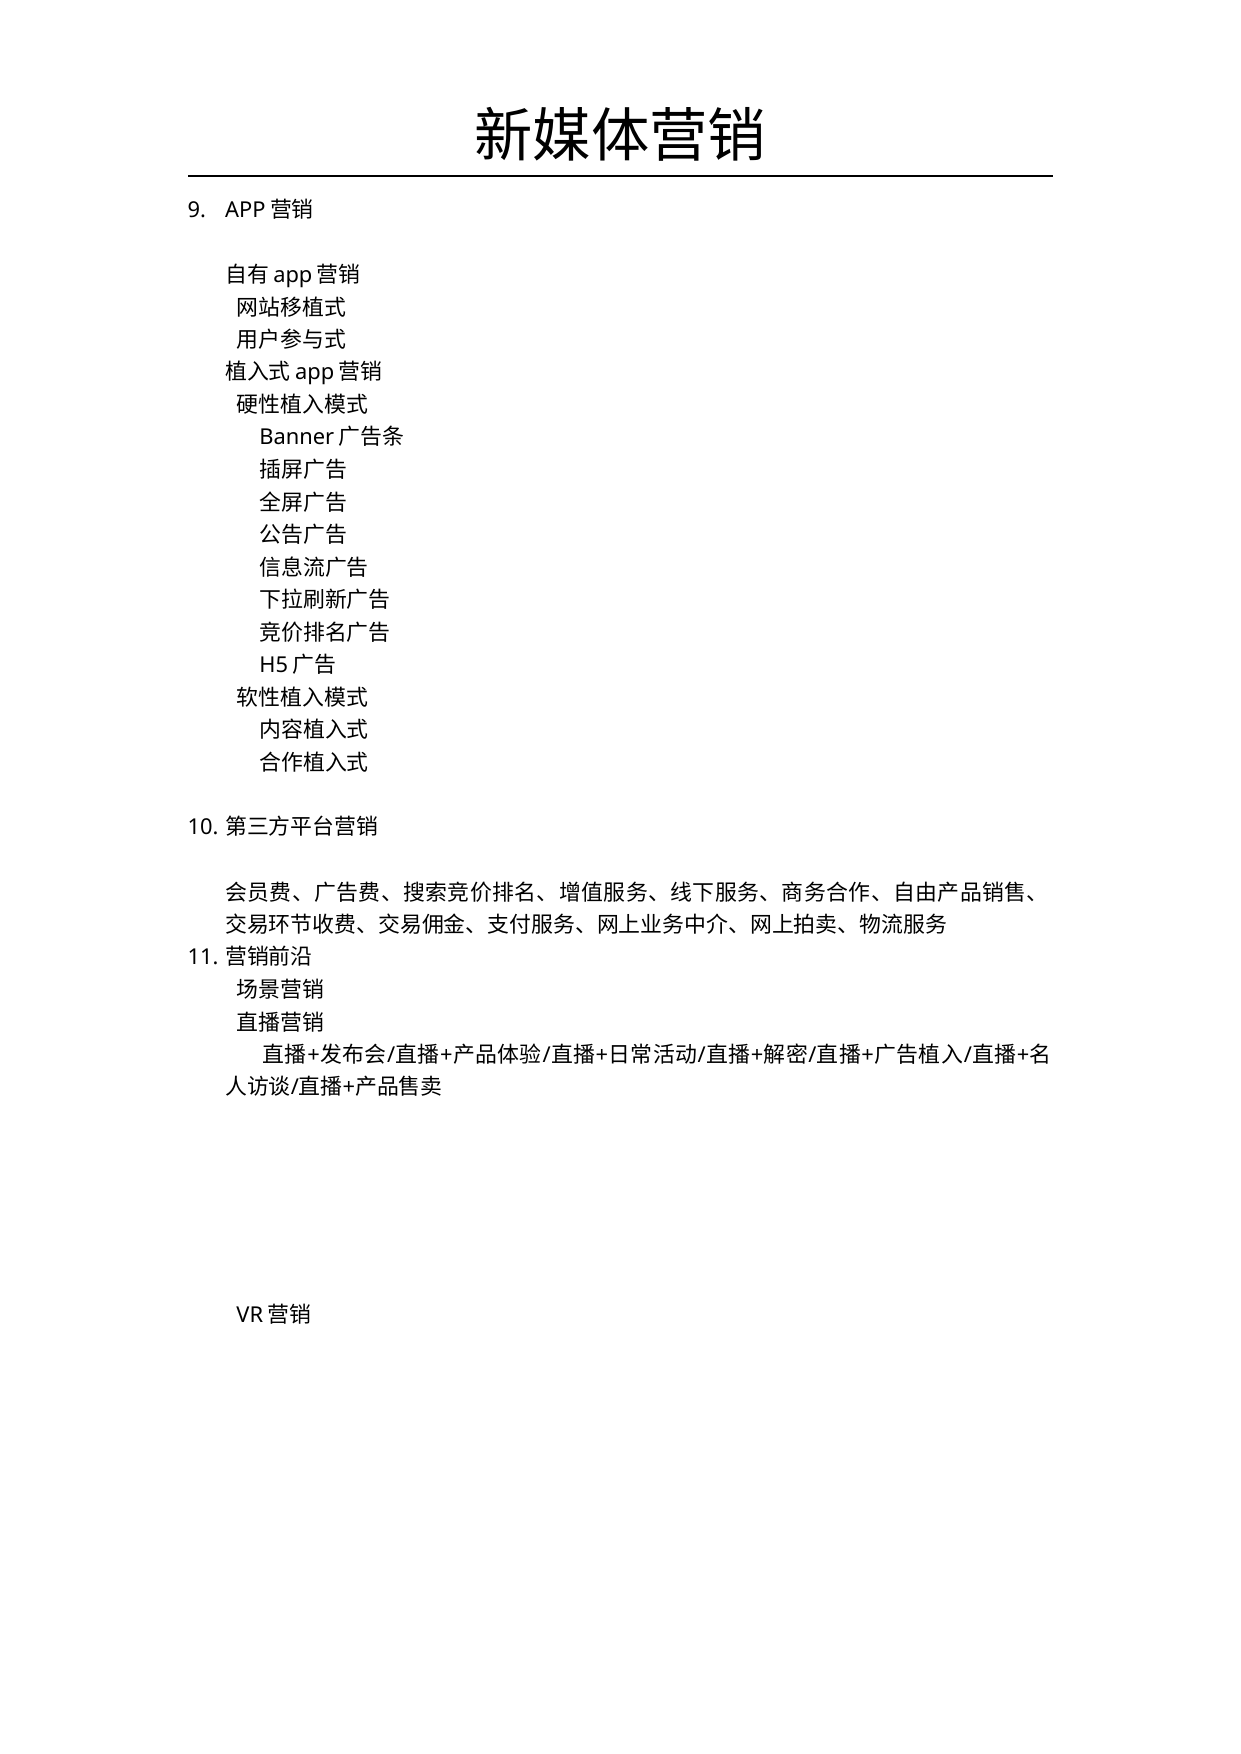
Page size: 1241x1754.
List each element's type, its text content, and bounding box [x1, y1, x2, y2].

list H5广告 [225, 647, 1053, 679]
list 用户参与式 [225, 322, 1053, 354]
list 营销前沿 [187, 939, 1053, 972]
list 信息流广告 [225, 549, 1053, 582]
list 下拉刷新广告 [225, 582, 1053, 614]
list 插屏广告 [225, 452, 1053, 484]
list VR营销 [225, 1297, 1053, 1329]
list 直播+发布会/直播+产品体验/直播+日常活动/直播+解密/直播+广告植入/直播+名人访谈/直播+产品售卖 [225, 1037, 1053, 1102]
list 场景营销 [225, 972, 1053, 1004]
list 软性植入模式 [225, 679, 1053, 712]
list 合作植入式 [225, 744, 1053, 777]
list 竞价排名广告 [225, 614, 1053, 647]
list 会员费、广告费、搜索竞价排名、增值服务、线下服务、商务合作、自由产品销售、交易环节收费、交易佣金、支付服务、网上业务中介、网上拍卖、物流服务 [225, 874, 1053, 939]
list 全屏广告 [225, 484, 1053, 517]
list APP营销 [187, 192, 1053, 224]
list 硬性植入模式 [225, 387, 1053, 419]
list 直播营销 [225, 1004, 1053, 1037]
list 网站移植式 [225, 289, 1053, 322]
list 内容植入式 [225, 712, 1053, 744]
list 公告广告 [225, 517, 1053, 549]
list Banner广告条 [225, 419, 1053, 452]
list 自有app营销 [225, 257, 1053, 289]
list 植入式app营销 [225, 354, 1053, 387]
list 第三方平台营销 [187, 809, 1053, 842]
